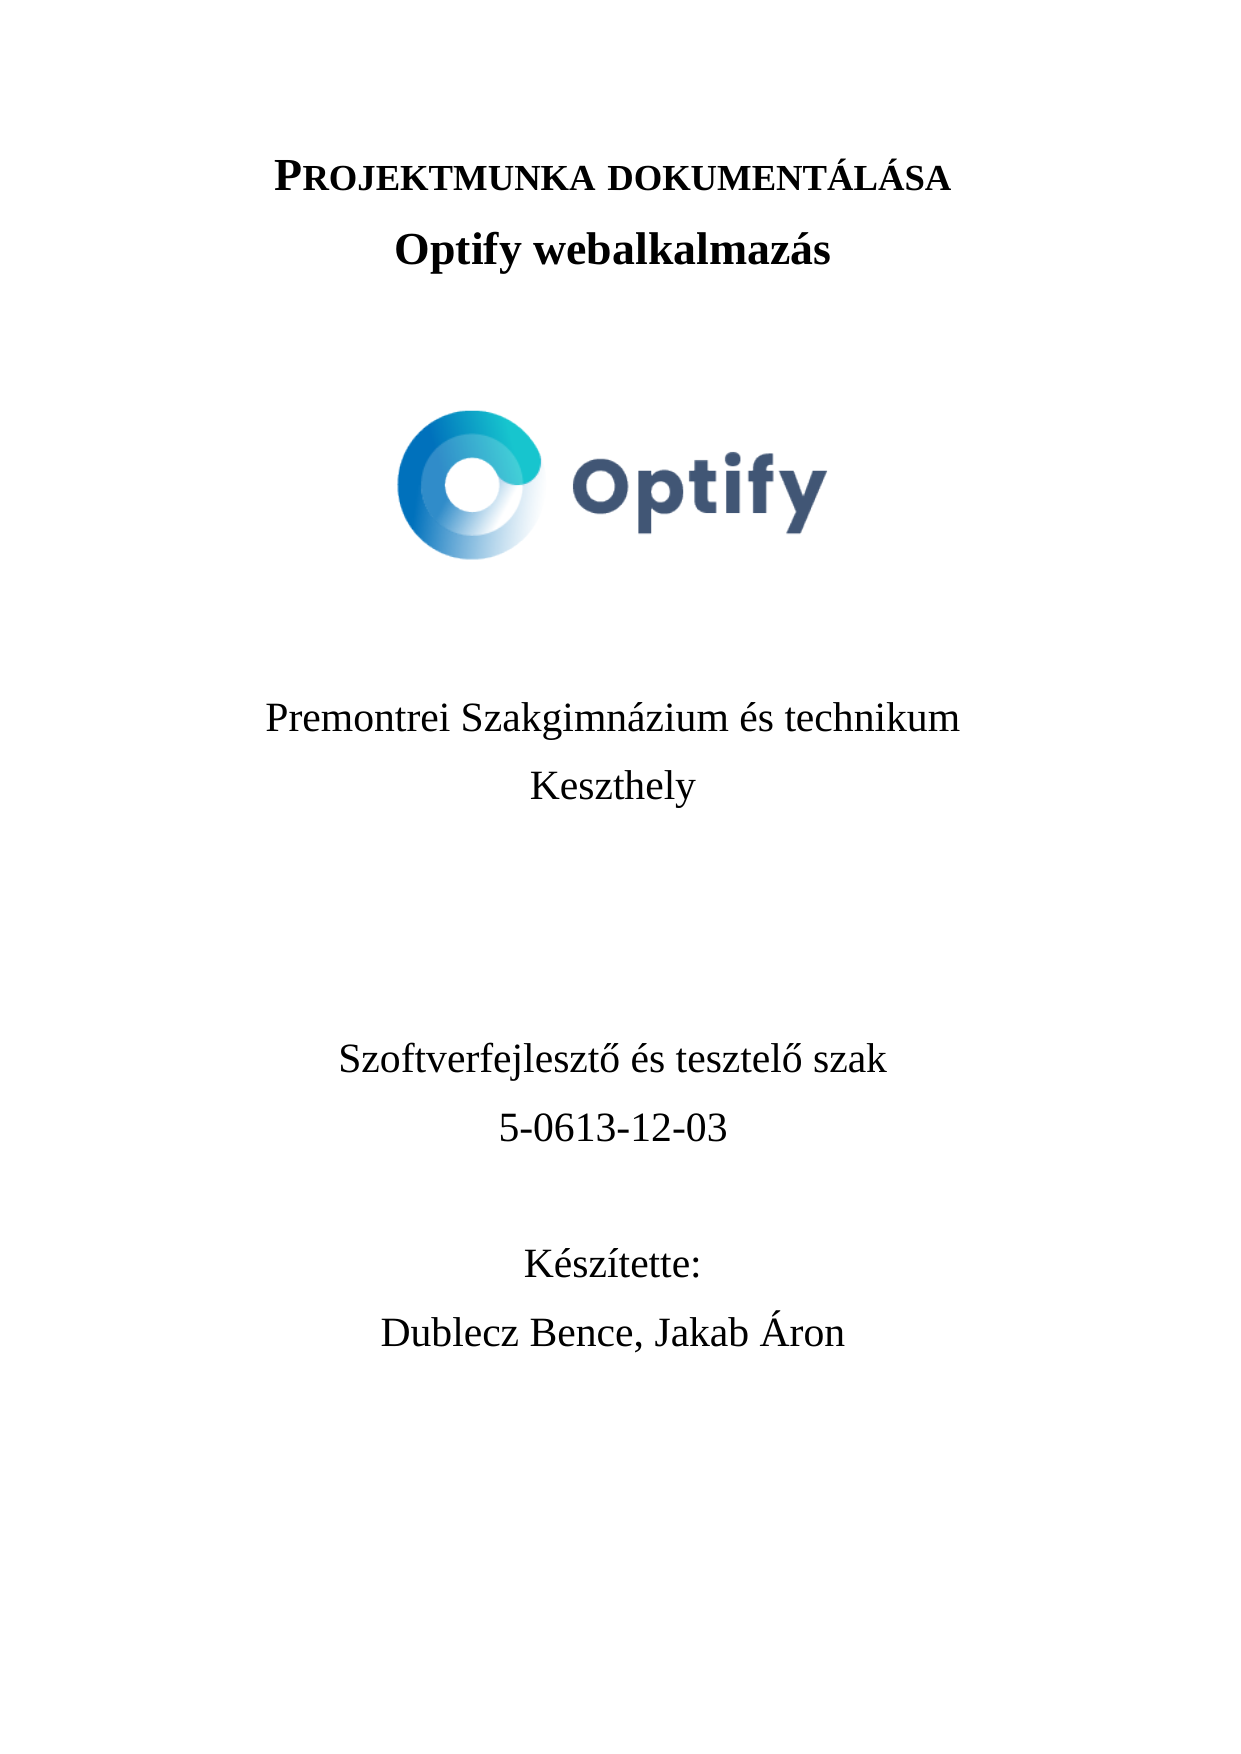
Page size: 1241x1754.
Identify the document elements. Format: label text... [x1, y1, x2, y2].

text 5-0613-12-03 [148, 1102, 1078, 1150]
text Készítette: [148, 1239, 1078, 1287]
picture [352, 368, 874, 600]
text Dublecz Bence, Jakab Áron [148, 1307, 1078, 1355]
text Szoftverfejlesztő és tesztelő szak [148, 1034, 1078, 1082]
text Projektmunka dokumentálása [148, 148, 1078, 200]
text Keszthely [148, 760, 1078, 808]
text Premontrei Szakgimnázium és technikum [148, 692, 1078, 740]
text Optify webalkalmazás [148, 221, 1078, 274]
